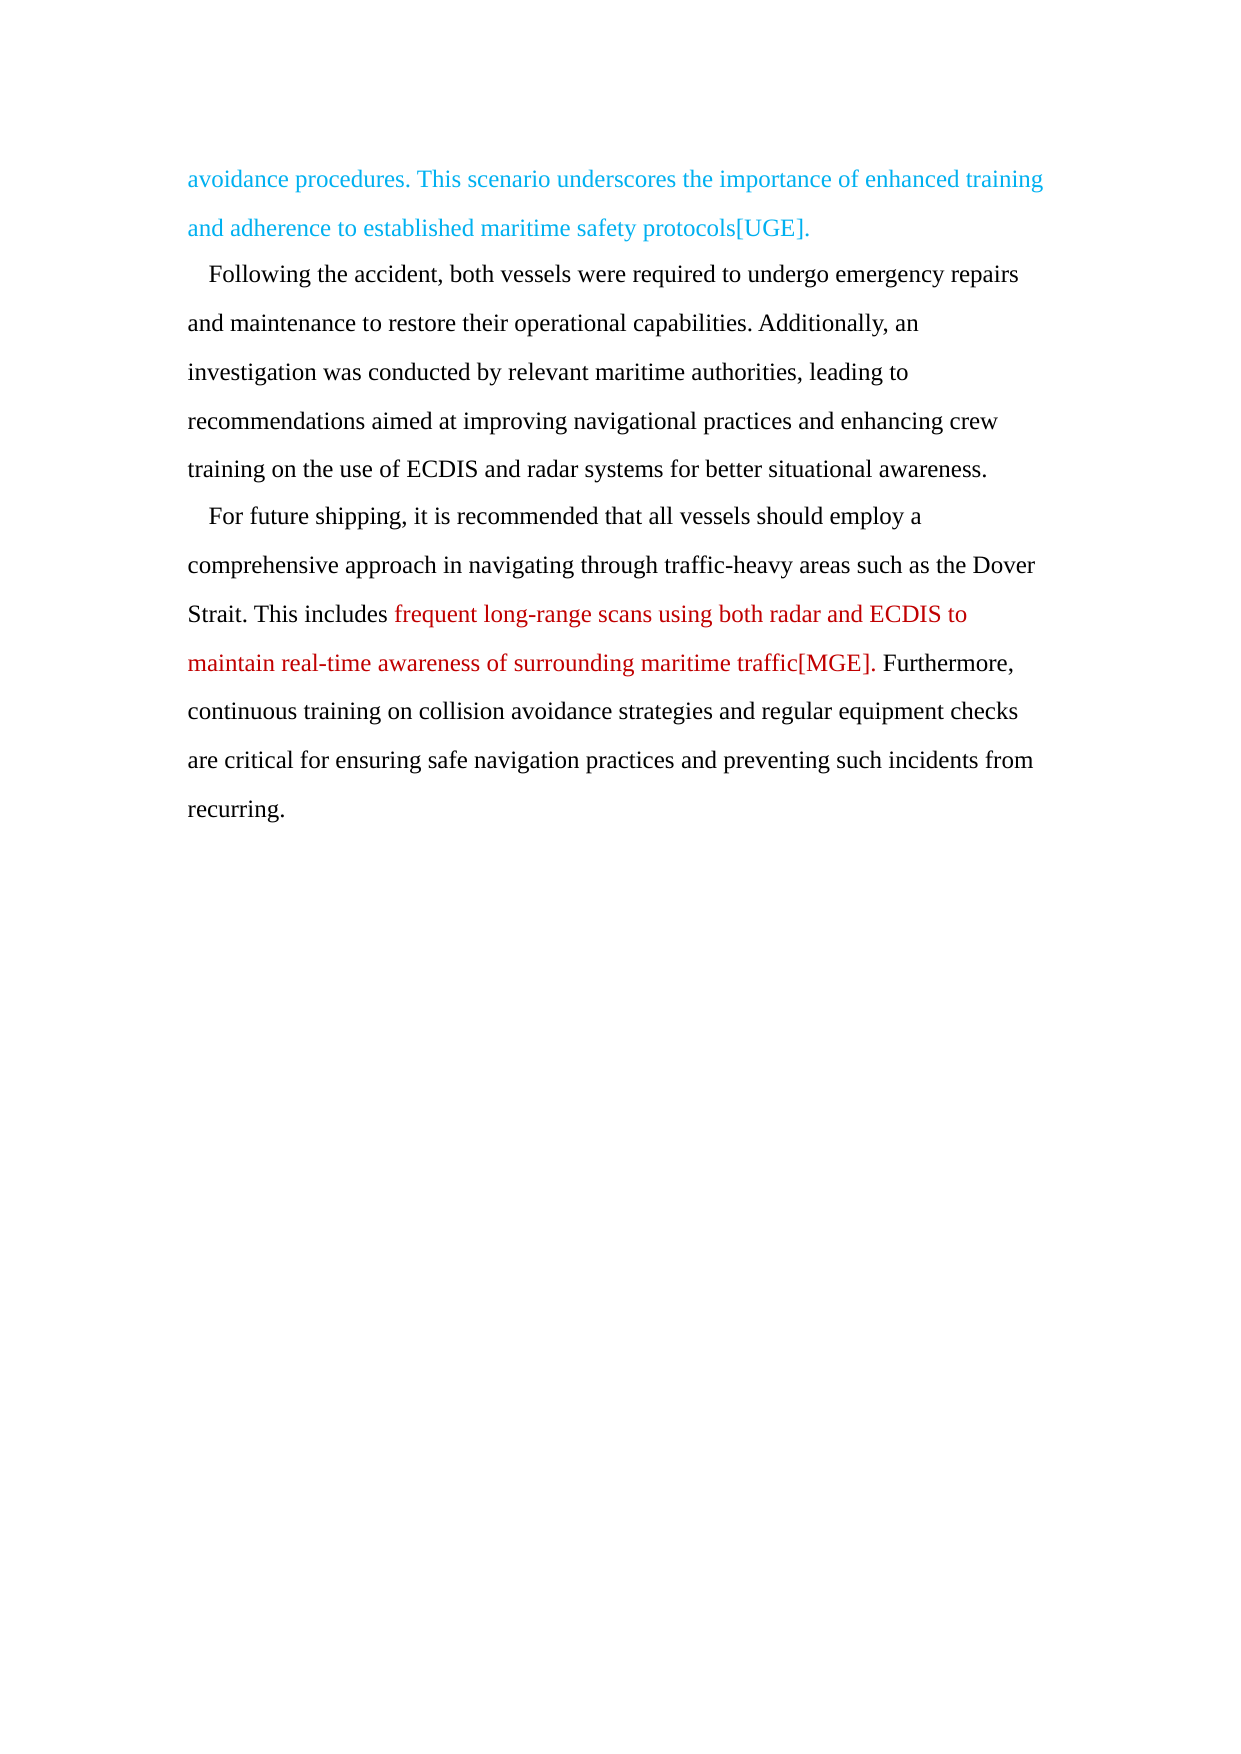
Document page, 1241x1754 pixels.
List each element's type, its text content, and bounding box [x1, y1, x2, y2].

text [187, 162, 1053, 243]
text For future shipping, it is recommended that all vessels should employ a comprehensive approach in navigating through traffic-heavy areas such as the Dover Strait. This includes frequent long-range scans using both radar and ECDIS to maintain real-time awareness of surrounding maritime traffic[MGE]. Furthermore, continuous training on collision avoidance strategies and regular equipment checks are critical for ensuring safe navigation practices and preventing such incidents from recurring. [187, 499, 1053, 824]
text Following the accident, both vessels were required to undergo emergency repairs and maintenance to restore their operational capabilities. Additionally, an investigation was conducted by relevant maritime authorities, leading to recommendations aimed at improving navigational practices and enhancing crew training on the use of ECDIS and radar systems for better situational awareness. [187, 258, 1053, 485]
